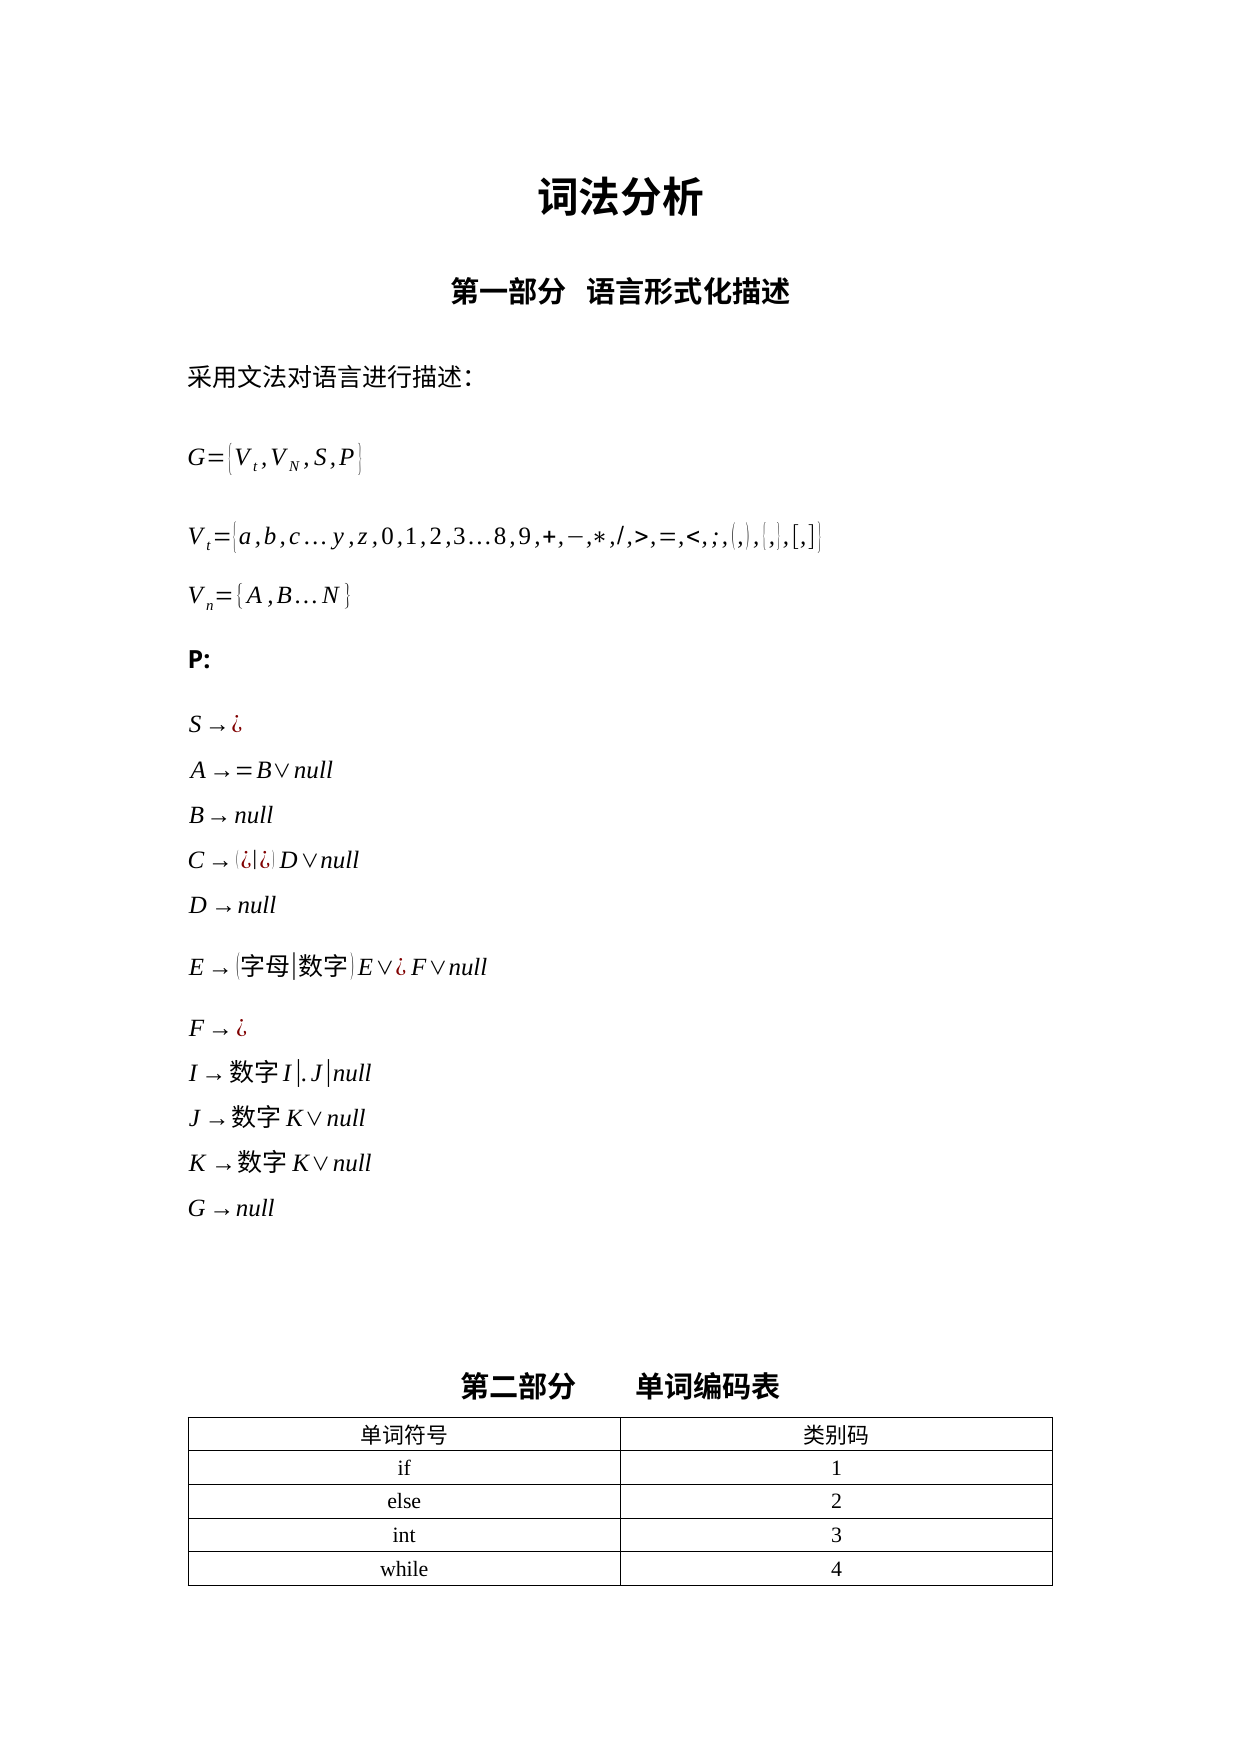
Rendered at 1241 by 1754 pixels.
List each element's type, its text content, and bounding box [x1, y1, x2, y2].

text 采用文法对语言进行描述： [187, 343, 1053, 408]
table_cell while [189, 1552, 620, 1584]
text P: [187, 627, 1053, 692]
table_cell 2 [621, 1485, 1052, 1517]
table_cell else [189, 1485, 620, 1517]
table_header 单词符号 [189, 1418, 620, 1450]
table_header 类别码 [621, 1418, 1052, 1450]
table_cell if [189, 1451, 620, 1484]
table_cell int [189, 1519, 620, 1551]
table_cell 1 [621, 1451, 1052, 1484]
text 第一部分 语言形式化描述 [187, 257, 1053, 322]
table_cell 4 [621, 1552, 1052, 1584]
table_cell 3 [621, 1519, 1052, 1551]
text 第二部分 单词编码表 [187, 1352, 1053, 1417]
text 词法分析 [187, 162, 1053, 227]
